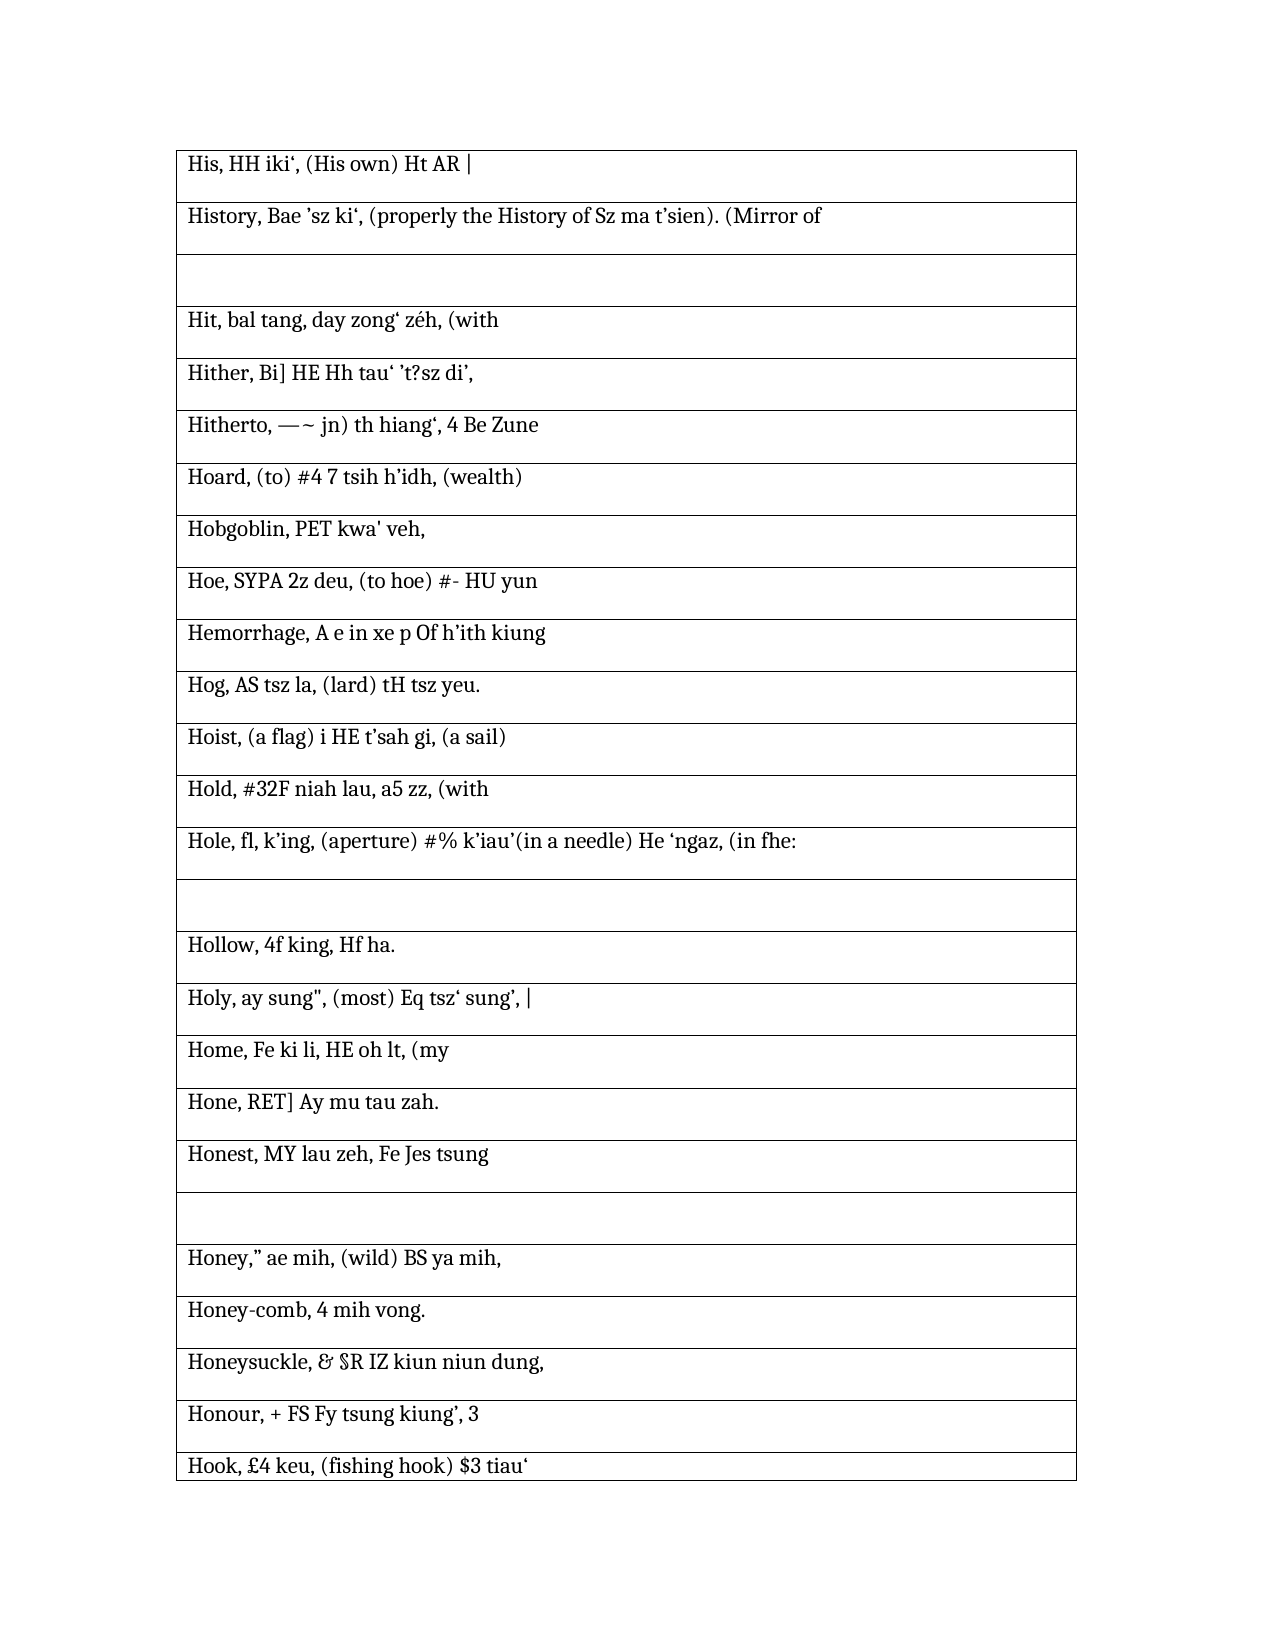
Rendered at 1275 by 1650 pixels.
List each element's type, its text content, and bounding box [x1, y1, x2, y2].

table_cell Hollow, 4f king, Hf ha. [177, 932, 1076, 983]
table_cell Honey,” ae mih, (wild) BS ya mih, [177, 1245, 1076, 1296]
table_cell [177, 880, 1076, 931]
table_cell Hog, AS tsz la, (lard) tH tsz yeu. [177, 672, 1076, 723]
table_cell Hobgoblin, PET kwa' veh, [177, 516, 1076, 567]
table_cell Honey-comb, 4 mih vong. [177, 1297, 1076, 1348]
table_cell Hoard, (to) #4 7 tsih h’idh, (wealth) [177, 464, 1076, 514]
table_cell Home, Fe ki li, HE oh lt, (my [177, 1036, 1076, 1087]
table_cell Hone, RET] Ay mu tau zah. [177, 1089, 1076, 1139]
table_cell Honour, + FS Fy tsung kiung’, 3 [177, 1401, 1076, 1452]
table_cell Hold, #32F niah lau, a5 zz, (with [177, 776, 1076, 827]
table_cell Hoist, (a flag) i HE t’sah gi, (a sail) [177, 724, 1076, 775]
table_cell Hoe, SYPA 2z deu, (to hoe) #- HU yun [177, 568, 1076, 619]
table_cell Hither, Bi] HE Hh tau‘ ’t?sz di’, [177, 359, 1076, 410]
table_cell Hit, bal tang, day zong‘ zéh, (with [177, 307, 1076, 358]
table_cell Honeysuckle, & §R IZ kiun niun dung, [177, 1349, 1076, 1400]
table_header His, HH iki‘, (His own) Ht AR | [177, 151, 1076, 202]
table_cell [177, 1193, 1076, 1244]
table_cell [177, 255, 1076, 306]
table_cell Hitherto, —~ jn) th hiang‘, 4 Be Zune [177, 411, 1076, 462]
table_cell Honest, MY lau zeh, Fe Jes tsung [177, 1141, 1076, 1192]
table_cell Holy, ay sung", (most) Eq tsz‘ sung’, | [177, 984, 1076, 1035]
table_cell Hemorrhage, A e in xe p Of h’ith kiung [177, 620, 1076, 671]
table_cell History, Bae ’sz ki‘, (properly the History of Sz ma t’sien). (Mirror of [177, 203, 1076, 254]
table_cell Hole, fl, k’ing, (aperture) #% k’iau’(in a needle) He ‘ngaz, (in fhe: [177, 828, 1076, 879]
table_cell Hook, £4 keu, (fishing hook) $3 tiau‘ [177, 1453, 1076, 1479]
